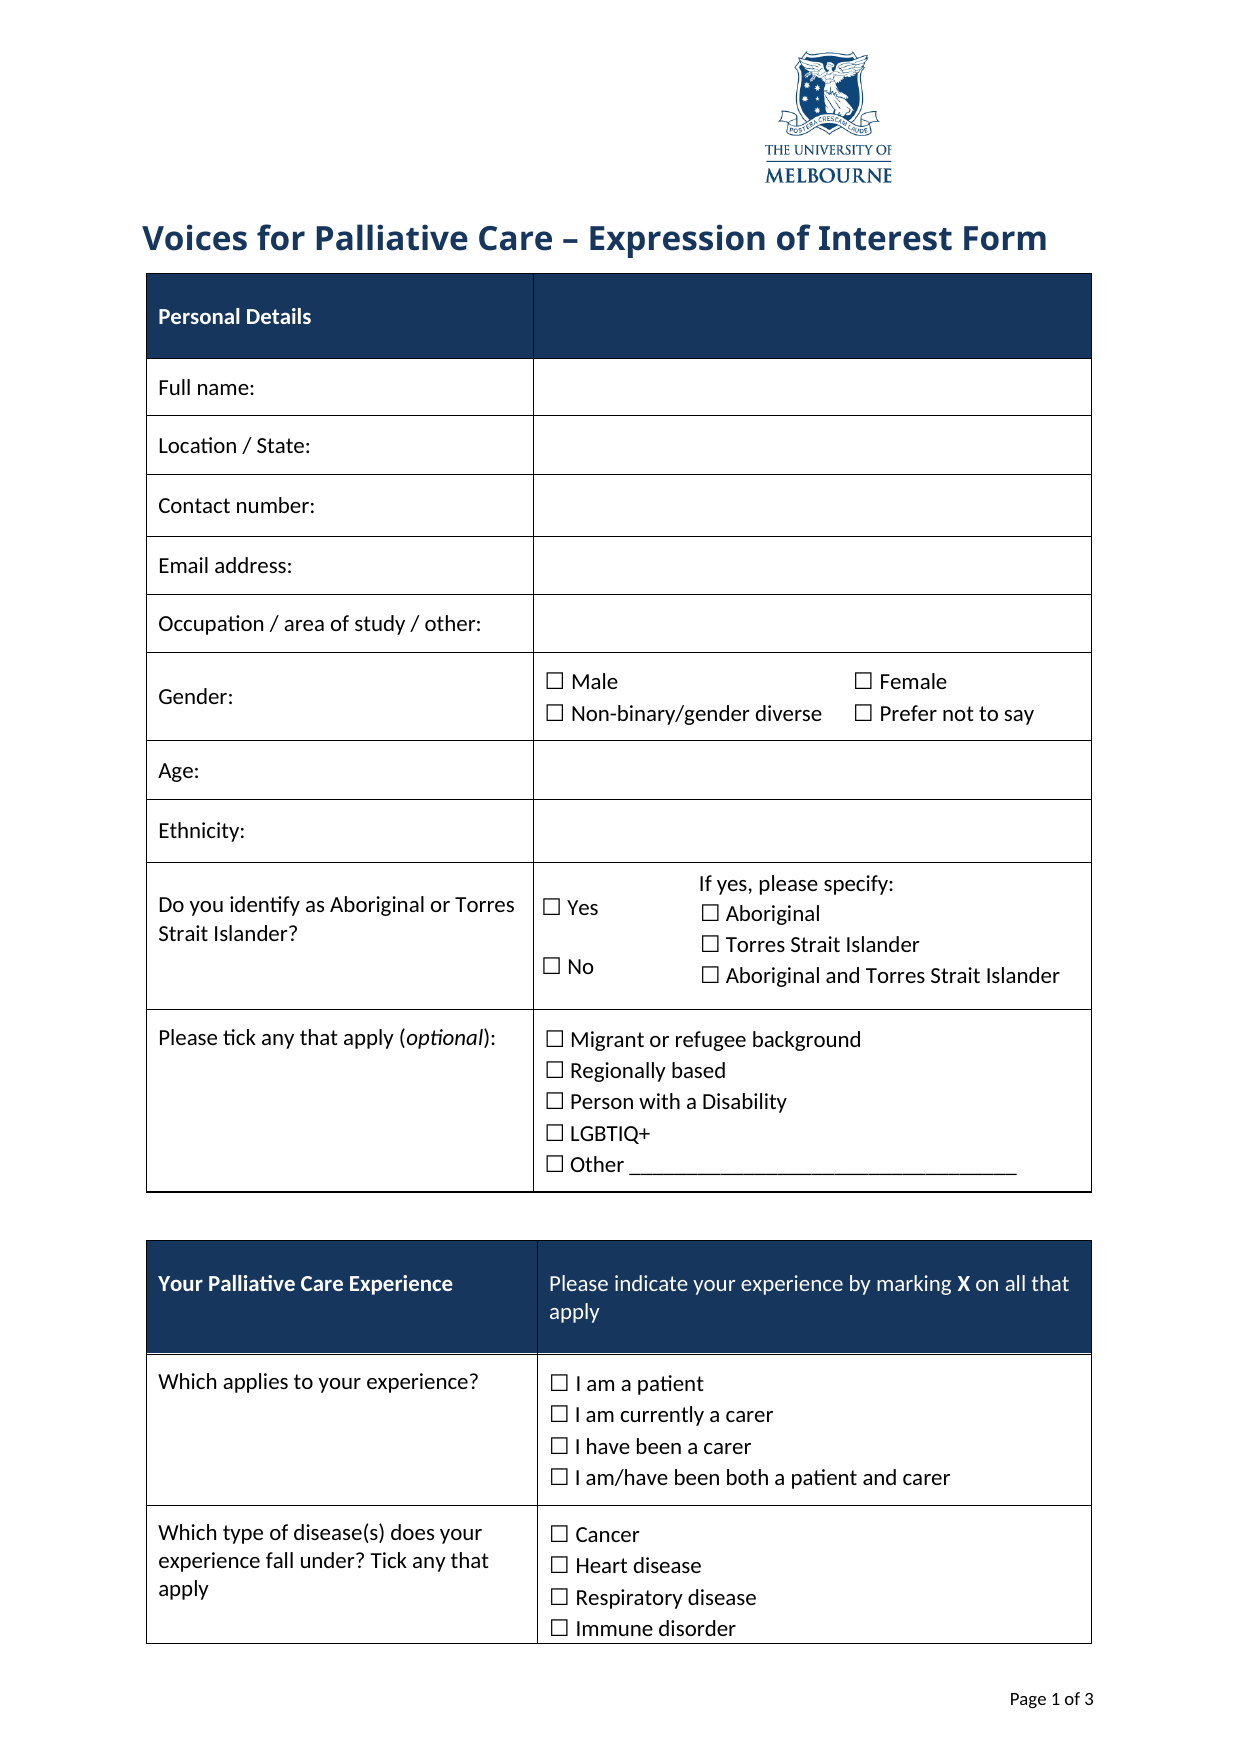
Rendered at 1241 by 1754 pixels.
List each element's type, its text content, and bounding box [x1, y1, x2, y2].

table_cell ☐ Migrant or refugee background ☐ Regionally based ☐ Person with a Disability ☐ LGBTIQ+ ☐ Other __________________________________ [534, 1010, 1091, 1191]
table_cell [538, 1506, 1091, 1643]
table_cell Which applies to your experience? [147, 1355, 537, 1504]
table_cell Do you identify as Aboriginal or Torres Strait Islander? [147, 863, 533, 1009]
table_cell Email address: [147, 537, 533, 593]
table_cell If yes, please specify: ☐ Aboriginal ☐ Torres Strait Islander ☐ Aboriginal and Torres Strait Islander [688, 863, 1091, 1009]
table_cell [534, 800, 1091, 862]
table_cell ☐ I am a patient ☐ I am currently a carer ☐ I have been a carer ☐ I am/have been both a patient and carer [538, 1355, 1091, 1504]
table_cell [147, 1506, 537, 1643]
table_cell [534, 595, 1091, 652]
table_cell Location / State: [147, 416, 533, 474]
table_cell [534, 741, 1091, 799]
picture [765, 51, 892, 183]
table_cell [534, 359, 1091, 415]
table_cell ☐ Male ☐ Non-binary/gender diverse [534, 653, 842, 740]
table_header [534, 274, 1091, 358]
text Voices for Palliative Care – Expression of Interest Form [89, 215, 1093, 260]
table_header Please indicate your experience by marking X on all that apply [538, 1241, 1091, 1353]
table_cell Contact number: [147, 475, 533, 536]
table_cell Full name: [147, 359, 533, 415]
table_cell Please tick any that apply (optional): [147, 1010, 533, 1191]
table_cell Age: [147, 741, 533, 799]
table_cell [534, 537, 1091, 593]
table_cell ☐ Female ☐ Prefer not to say [842, 653, 1091, 740]
table_cell Occupation / area of study / other: [147, 595, 533, 652]
table_cell [534, 475, 1091, 536]
table_header Personal Details [147, 274, 533, 358]
table_cell Ethnicity: [147, 800, 533, 862]
table_cell [534, 416, 1091, 474]
table_cell ☐ Yes ☐ No [534, 863, 687, 1009]
table_header Your Palliative Care Experience [147, 1241, 537, 1353]
table_cell Gender: [147, 653, 533, 740]
